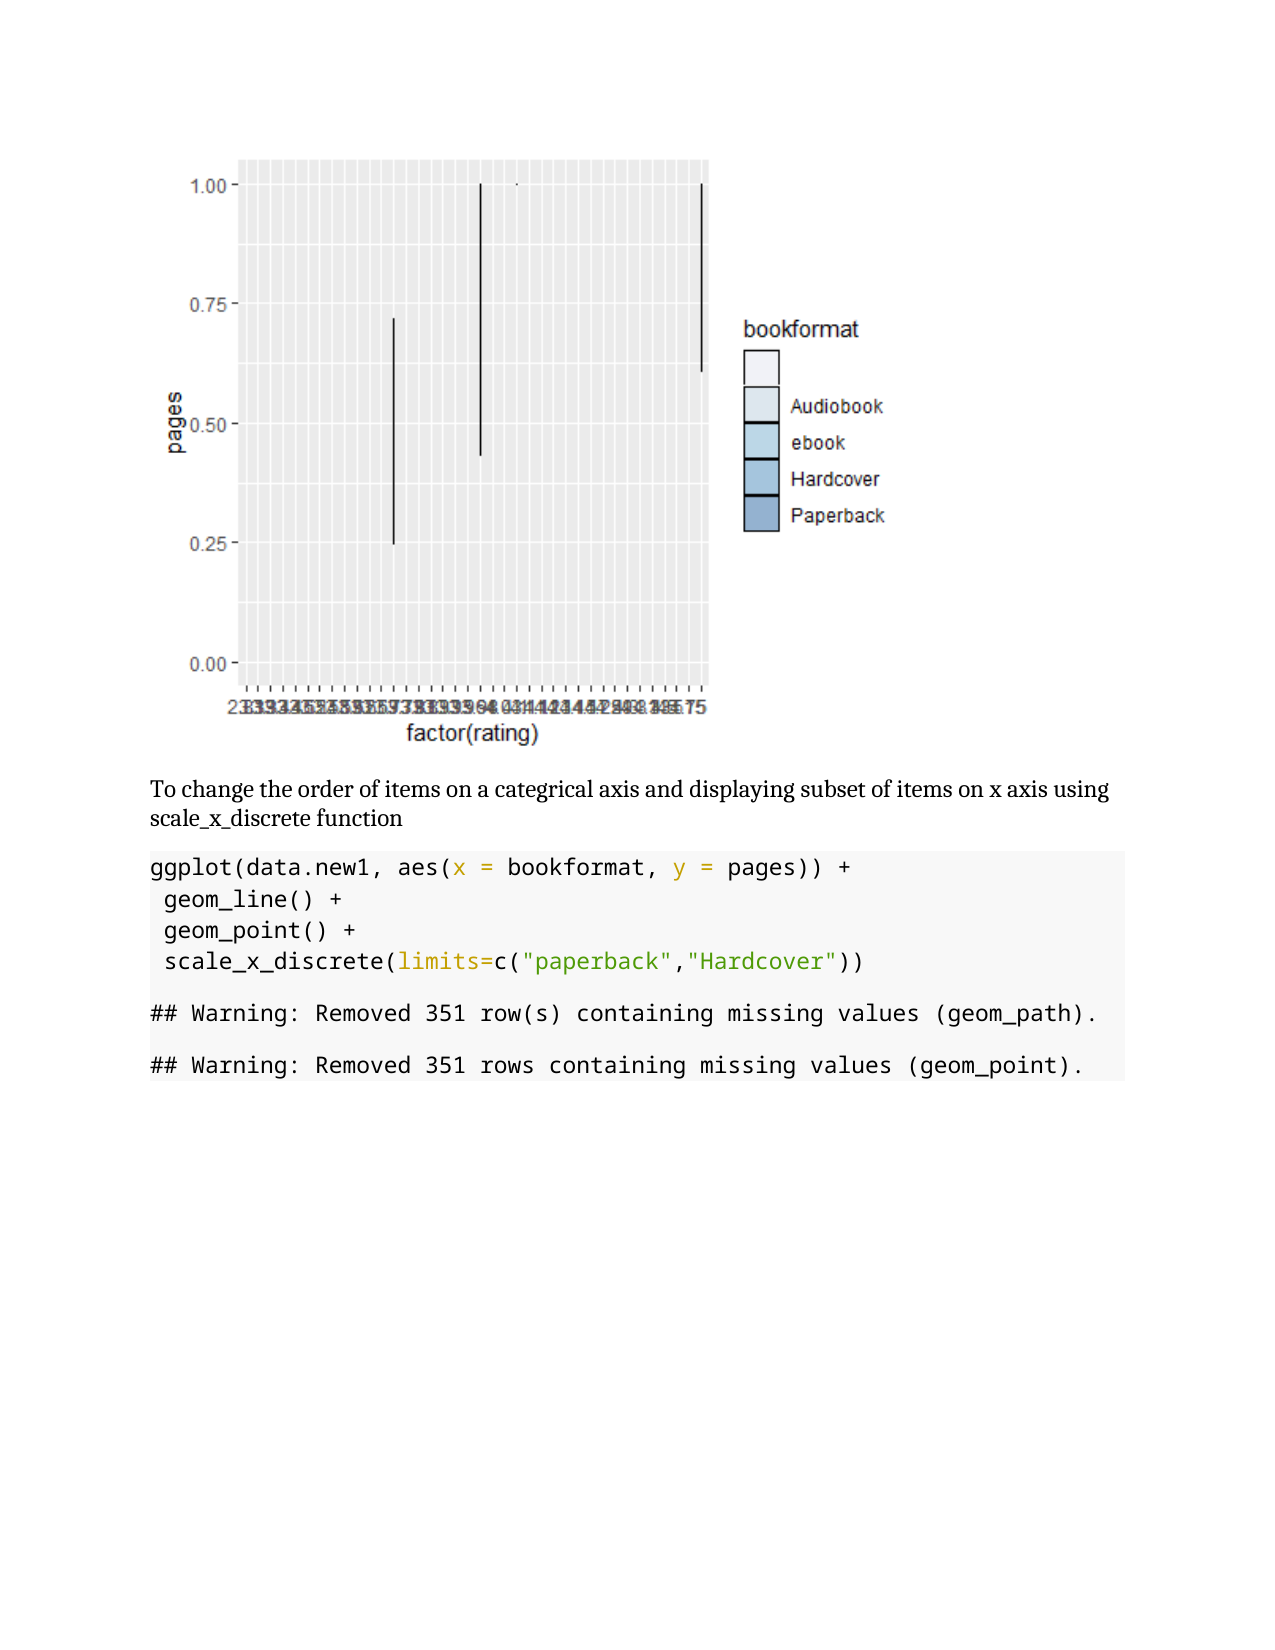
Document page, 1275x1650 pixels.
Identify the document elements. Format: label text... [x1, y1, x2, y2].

text To change the order of items on a categrical axis and displaying subset of items on x axis using scale_x_discrete function [150, 775, 1125, 833]
text ggplot(data.new1, aes(x = bookformat, y = pages)) + geom_line() + geom_point() + scale_x_discrete(limits=c("paperback","Hardcover")) [342, 851, 1125, 976]
picture [150, 150, 908, 757]
text ## Warning: Removed 351 row(s) containing missing values (geom_path). [150, 997, 1125, 1028]
text ## Warning: Removed 351 rows containing missing values (geom_point). [150, 1049, 1125, 1081]
